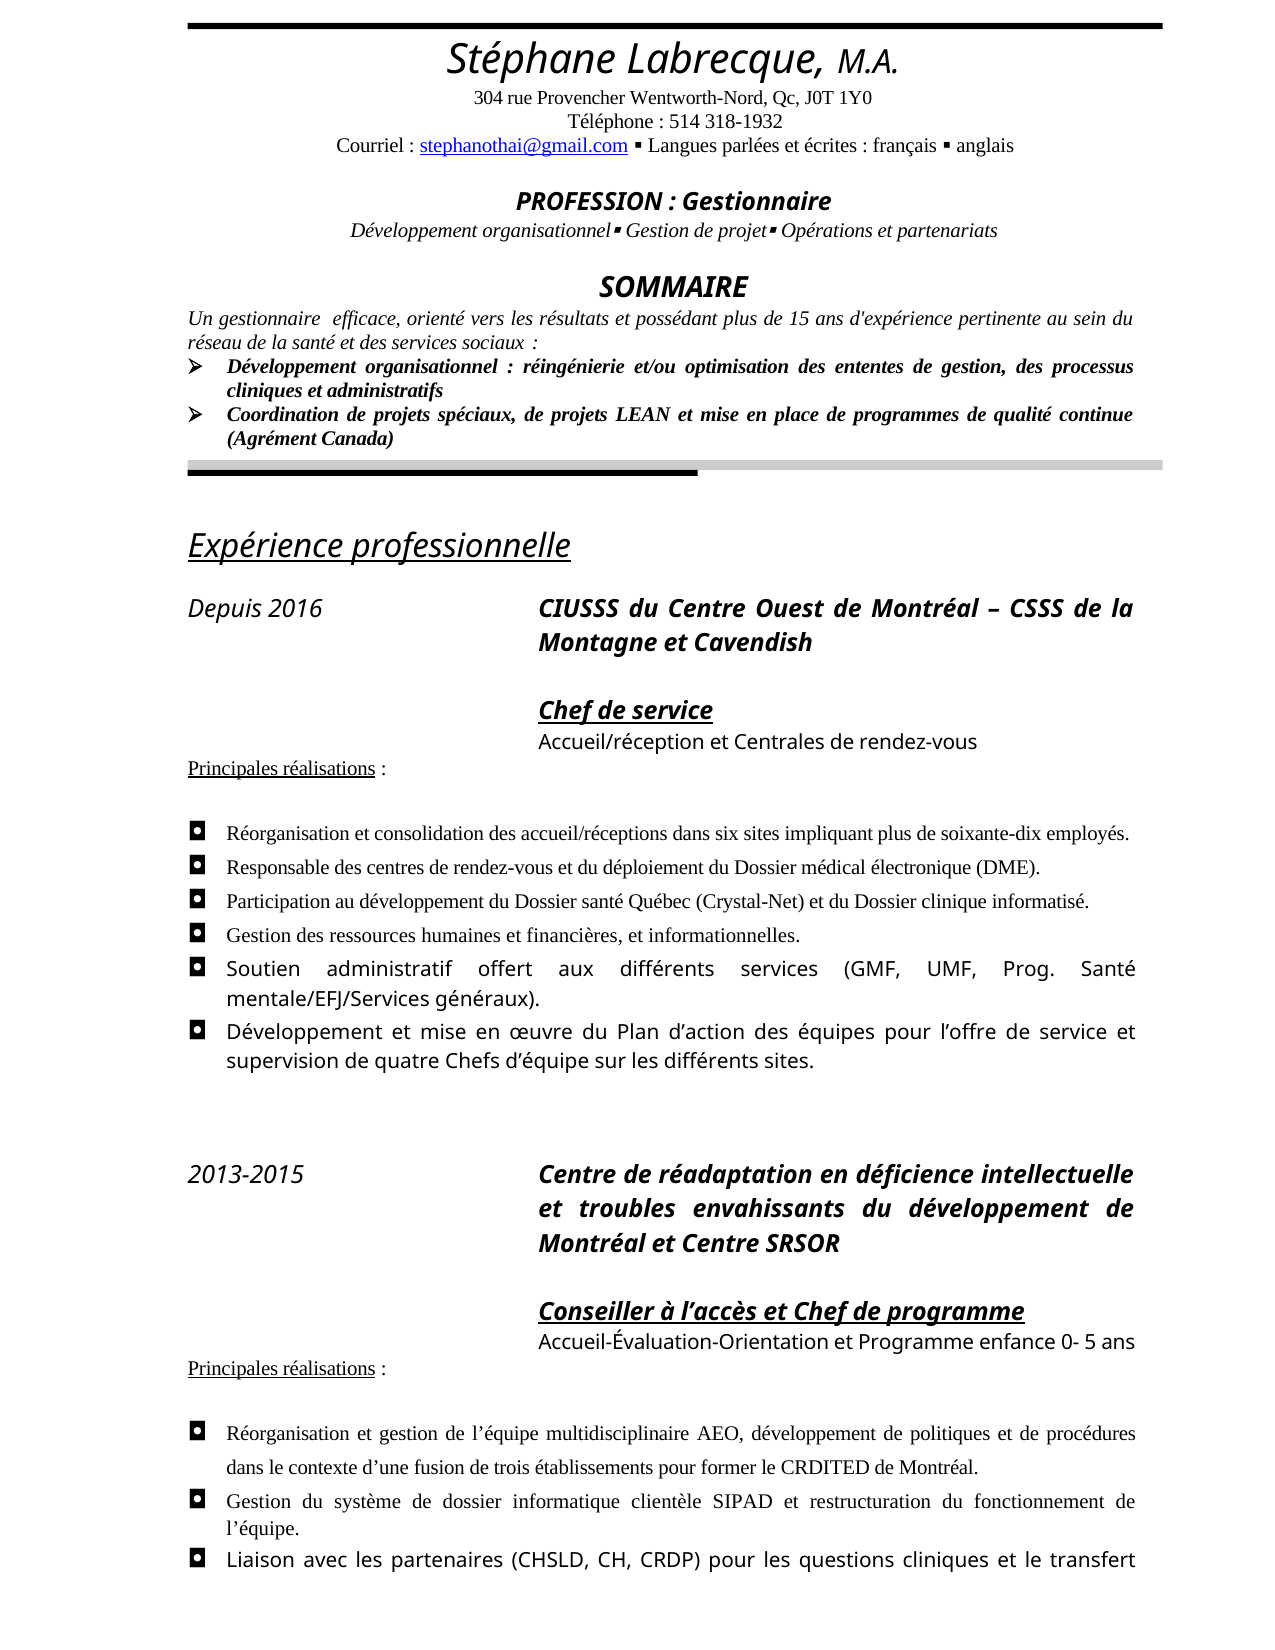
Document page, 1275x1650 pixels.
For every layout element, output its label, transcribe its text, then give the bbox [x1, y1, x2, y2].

text ◘ Gestion du système de dossier informatique clientèle SIPAD et restructuration du fonctionnement de l’équipe. [187, 1482, 1137, 1540]
text 304 rue Provencher Wentworth-Nord, Qc, J0T 1Y0 [187, 86, 1137, 109]
text Stéphane Labrecque, M.A. [187, 29, 1137, 86]
text SOMMAIRE [187, 266, 1137, 306]
text Principales réalisations : [187, 1356, 1137, 1380]
text Développement organisationnel : réingénierie et/ou optimisation des ententes de gestion, des processus cliniques et administratifs [187, 354, 1137, 402]
text ◘ Développement et mise en œuvre du Plan d’action des équipes pour l’offre de service et supervision de quatre Chefs d’équipe sur les différents sites. [187, 1012, 1137, 1075]
text Téléphone : 514 318-1932 [187, 109, 1137, 133]
text Chef de service [187, 693, 1137, 727]
text ◘ Gestion des ressources humaines et financières, et informationnelles. [187, 916, 1137, 950]
text Conseiller à l’accès et Chef de programme [187, 1293, 1137, 1327]
text Accueil/réception et Centrales de rendez-vous [187, 727, 1137, 756]
text ◘ Soutien administratif offert aux différents services (GMF, UMF, Prog. Santé mentale/EFJ/Services généraux). [187, 950, 1137, 1012]
text Coordination de projets spéciaux, de projets LEAN et mise en place de programmes de qualité continue (Agrément Canada) [187, 402, 1137, 450]
text Depuis 2016 CIUSSS du Centre Ouest de Montréal – CSSS de la Montagne et Cavendish [187, 591, 1137, 659]
text ◘ Participation au développement du Dossier santé Québec (Crystal-Net) et du Dossier clinique informatisé. [187, 882, 1137, 916]
text ◘ Réorganisation et consolidation des accueil/réceptions dans six sites impliquant plus de soixante-dix employés. [187, 814, 1137, 848]
text ◘ Responsable des centres de rendez-vous et du déploiement du Dossier médical électronique (DME). [187, 848, 1137, 882]
subtitle Expérience professionnelle [187, 521, 1137, 567]
text Développement organisationnel Gestion de projet Opérations et partenariats [187, 218, 1137, 242]
text Un gestionnaire efficace, orienté vers les résultats et possédant plus de 15 ans d'expérience pertinente au sein du réseau de la santé et des services sociaux : [187, 306, 1137, 354]
text ◘ Réorganisation et gestion de l’équipe multidisciplinaire AEO, développement de politiques et de procédures dans le contexte d’une fusion de trois établissements pour former le CRDITED de Montréal. [187, 1414, 1137, 1482]
text Courriel : stephanothai@gmail.com Langues parlées et écrites : français anglais [187, 133, 1137, 157]
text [187, 1540, 1137, 1574]
text 2013-2015 Centre de réadaptation en déficience intellectuelle et troubles envahissants du développement de Montréal et Centre SRSOR [187, 1157, 1137, 1259]
text Principales réalisations : [187, 756, 1137, 779]
text Accueil-Évaluation-Orientation et Programme enfance 0- 5 ans [187, 1327, 1137, 1356]
text PROFESSION : Gestionnaire [187, 184, 1137, 218]
